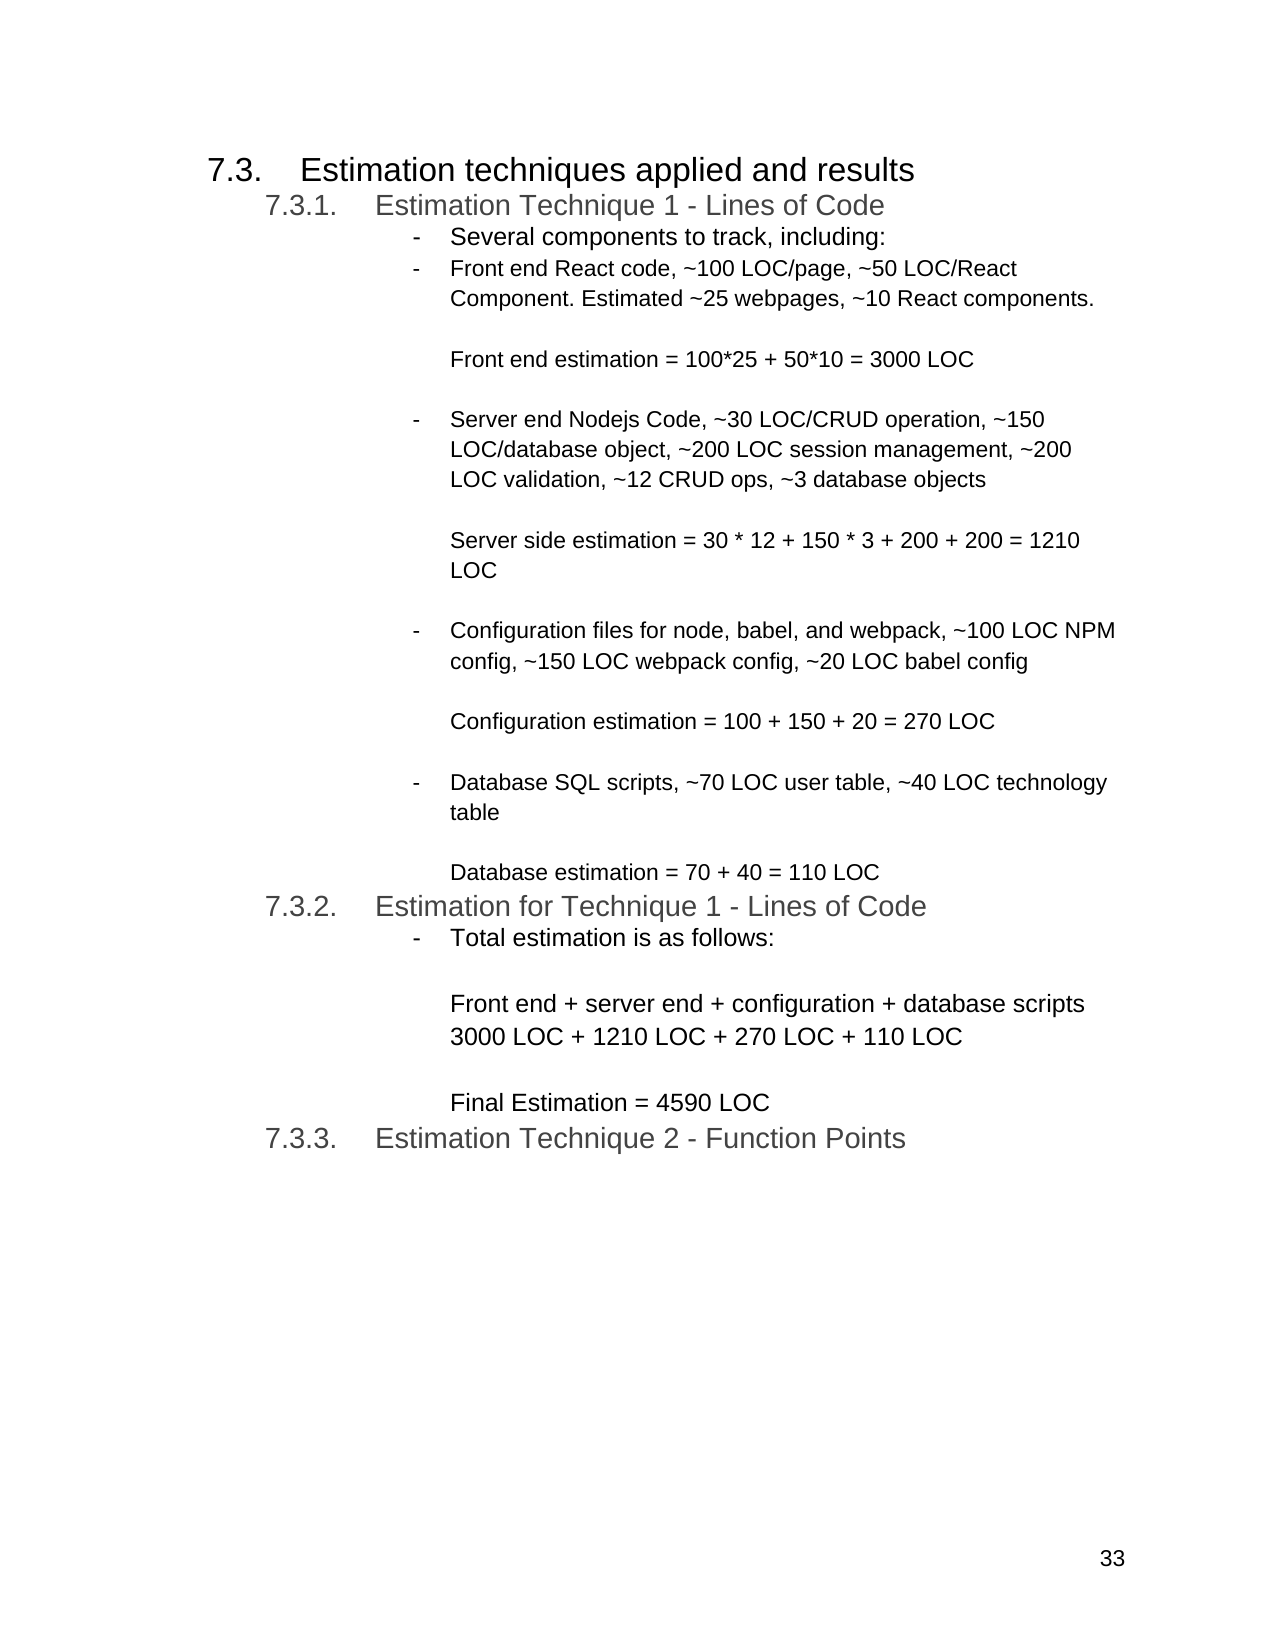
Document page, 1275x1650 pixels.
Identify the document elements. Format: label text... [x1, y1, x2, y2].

subtitle Estimation Technique 1 - Lines of Code [337, 188, 1125, 222]
subtitle Estimation for Technique 1 - Lines of Code [337, 889, 1125, 923]
list Total estimation is as follows: Front end + server end + configuration + database scripts 3000 LOC + 1210 LOC + 270 LOC + 110 LOC Final Estimation = 4590 LOC [412, 923, 1125, 1117]
list Configuration files for node, babel, and webpack, ~100 LOC NPM config, ~150 LOC webpack config, ~20 LOC babel config Configuration estimation = 100 + 150 + 20 = 270 LOC [412, 617, 1125, 765]
list Database SQL scripts, ~70 LOC user table, ~40 LOC technology table Database estimation = 70 + 40 = 110 LOC [412, 768, 1125, 886]
list Server end Nodejs Code, ~30 LOC/CRUD operation, ~150 LOC/database object, ~200 LOC session management, ~200 LOC validation, ~12 CRUD ops, ~3 database objects Server side estimation = 30 * 12 + 150 * 3 + 200 + 200 = 1210 LOC [412, 406, 1125, 614]
list Front end React code, ~100 LOC/page, ~50 LOC/React Component. Estimated ~25 webpages, ~10 React components. Front end estimation = 100*25 + 50*10 = 3000 LOC [412, 255, 1125, 402]
subtitle Estimation techniques applied and results [262, 150, 1125, 188]
list Several components to track, including: [412, 222, 1125, 251]
subtitle Estimation Technique 2 - Function Points [337, 1121, 1125, 1154]
